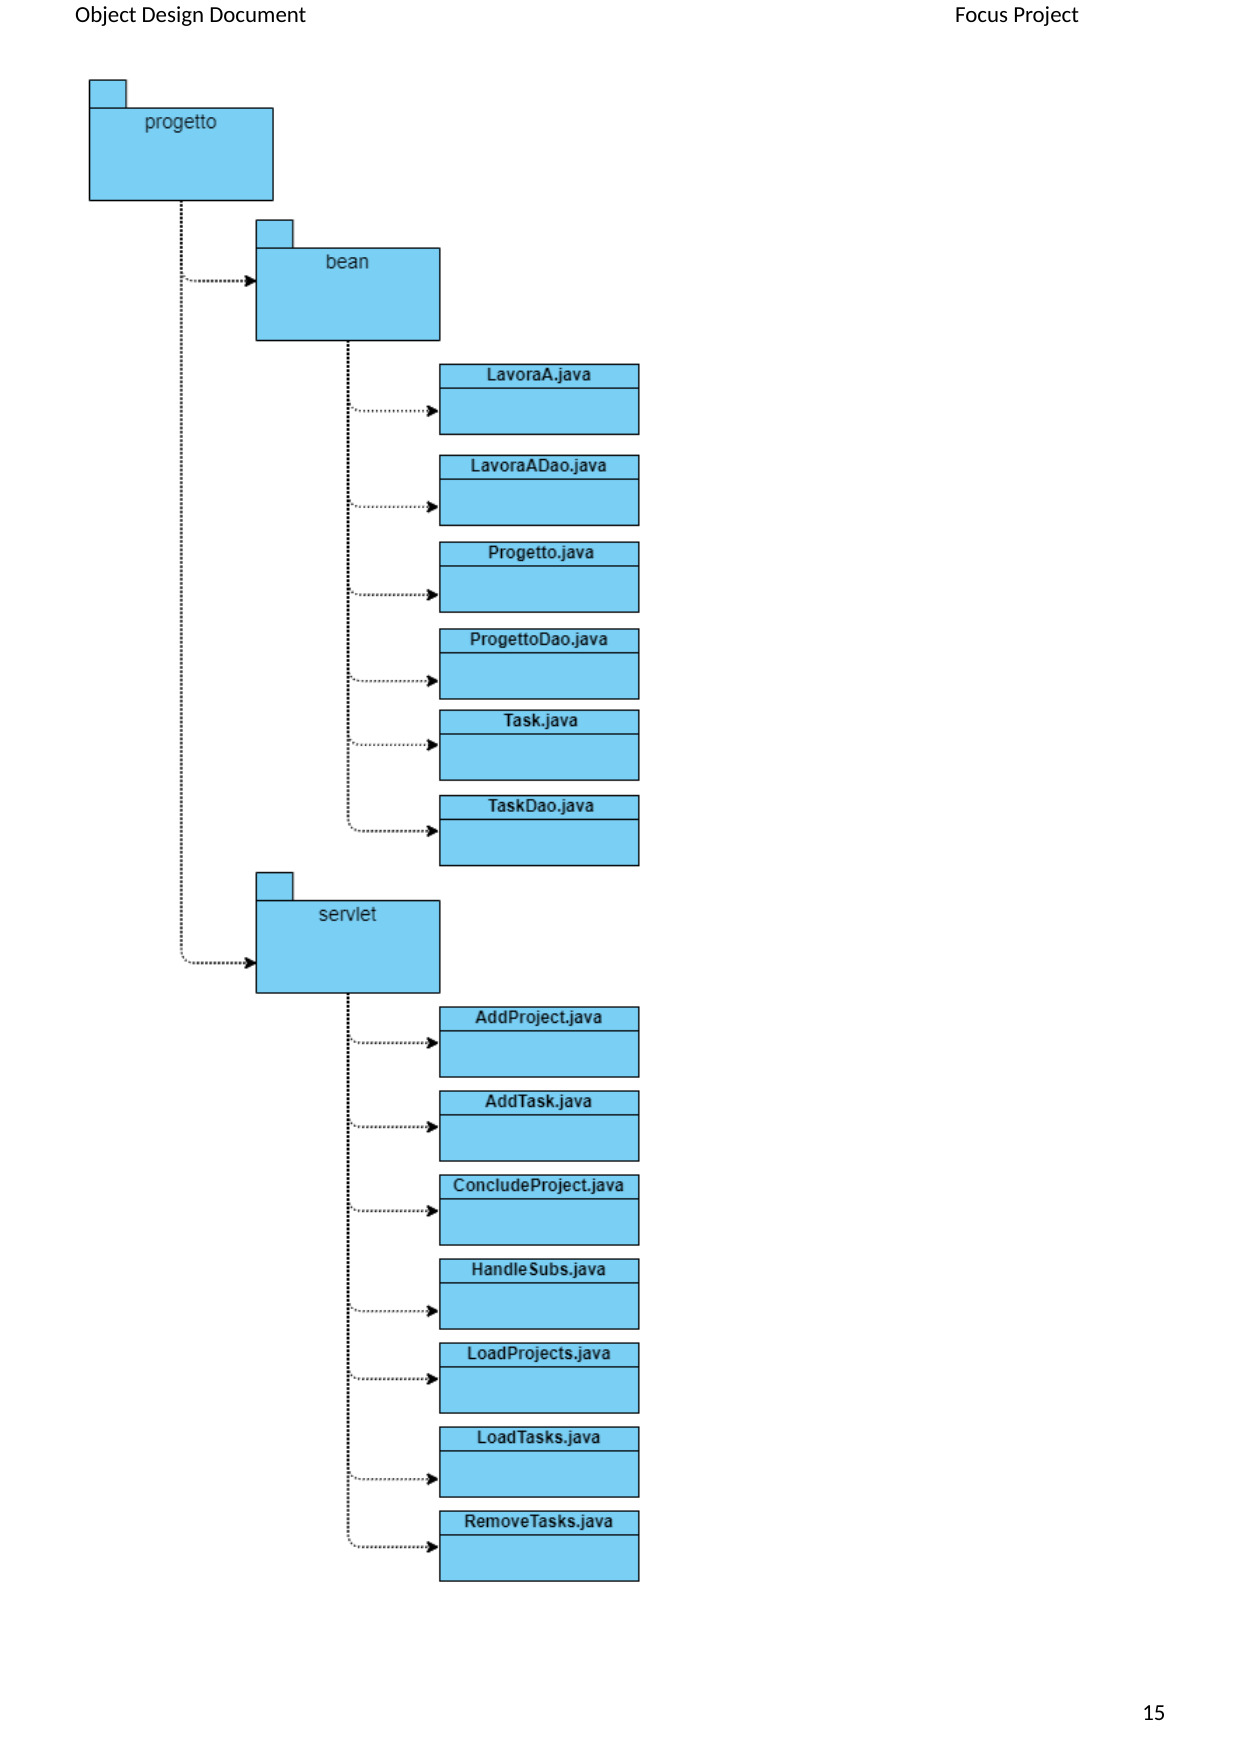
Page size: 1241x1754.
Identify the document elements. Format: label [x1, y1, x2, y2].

picture [75, 75, 721, 1596]
